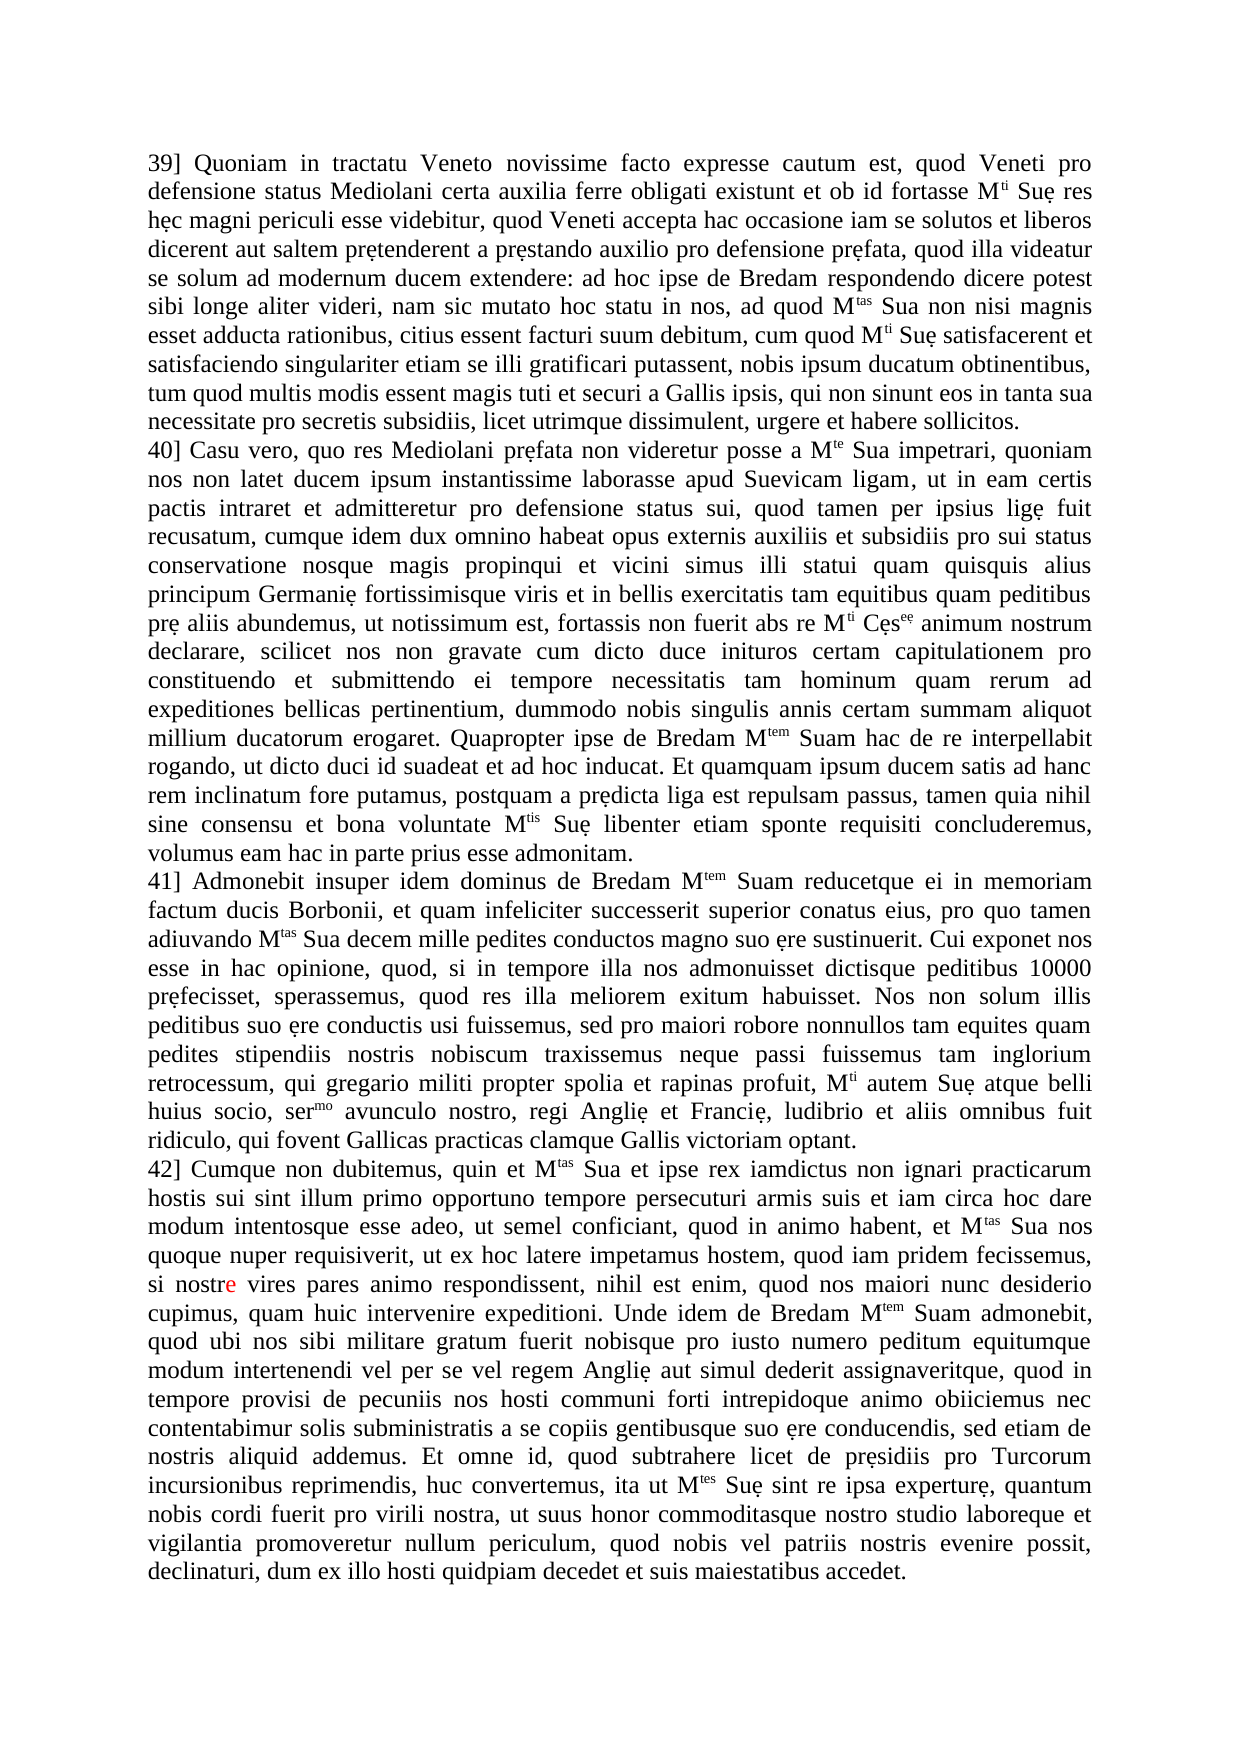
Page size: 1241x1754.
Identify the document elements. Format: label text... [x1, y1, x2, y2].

text 39] Quoniam in tractatu Veneto novissime facto expresse cautum est, quod Veneti pro defensione status Mediolani certa auxilia ferre obligati existunt et ob id fortasse Mti Suẹ res hẹc magni periculi esse videbitur, quod Veneti accepta hac occasione iam se solutos et liberos dicerent aut saltem prẹtenderent a prẹstando auxilio pro defensione prẹfata, quod illa videatur se solum ad modernum ducem extendere: ad hoc ipse de Bredam respondendo dicere potest sibi longe aliter videri, nam sic mutato hoc statu in nos, ad quod Mtas Sua non nisi magnis esset adducta rationibus, citius essent facturi suum debitum, cum quod Mti Suẹ satisfacerent et satisfaciendo singulariter etiam se illi gratificari putassent, nobis ipsum ducatum obtinentibus, tum quod multis modis essent magis tuti et securi a Gallis ipsis, qui non sinunt eos in tanta sua necessitate pro secretis subsidiis, licet utrimque dissimulent, urgere et habere sollicitos. [148, 148, 1093, 435]
text 40] Casu vero, quo res Mediolani prẹfata non videretur posse a Mte Sua impetrari, quoniam nos non latet ducem ipsum instantissime laborasse apud Suevicam ligam, ut in eam certis pactis intraret et admitteretur pro defensione status sui, quod tamen per ipsius ligẹ fuit recusatum, cumque idem dux omnino habeat opus externis auxiliis et subsidiis pro sui status conservatione nosque magis propinqui et vicini simus illi statui quam quisquis alius principum Germaniẹ fortissimisque viris et in bellis exercitatis tam equitibus quam peditibus prẹ aliis abundemus, ut notissimum est, fortassis non fuerit abs re Mti Cẹseẹ animum nostrum declarare, scilicet nos non gravate cum dicto duce inituros certam capitulationem pro constituendo et submittendo ei tempore necessitatis tam hominum quam rerum ad expeditiones bellicas pertinentium, dummodo nobis singulis annis certam summam aliquot millium ducatorum erogaret. Quapropter ipse de Bredam Mtem Suam hac de re interpellabit rogando, ut dicto duci id suadeat et ad hoc inducat. Et quamquam ipsum ducem satis ad hanc rem inclinatum fore putamus, postquam a prẹdicta liga est repulsam passus, tamen quia nihil sine consensu et bona voluntate Mtis Suẹ libenter etiam sponte requisiti concluderemus, volumus eam hac in parte prius esse admonitam. [148, 435, 1093, 866]
text 42] Cumque non dubitemus, quin et Mtas Sua et ipse rex iamdictus non ignari practicarum hostis sui sint illum primo opportuno tempore persecuturi armis suis et iam circa hoc dare modum intentosque esse adeo, ut semel conficiant, quod in animo habent, et Mtas Sua nos quoque nuper requisiverit, ut ex hoc latere impetamus hostem, quod iam pridem fecissemus, si nostre vires pares animo respondissent, nihil est enim, quod nos maiori nunc desiderio cupimus, quam huic intervenire expeditioni. Unde idem de Bredam Mtem Suam admonebit, quod ubi nos sibi militare gratum fuerit nobisque pro iusto numero peditum equitumque modum intertenendi vel per se vel regem Angliẹ aut simul dederit assignaveritque, quod in tempore provisi de pecuniis nos hosti communi forti intrepidoque animo obiiciemus nec contentabimur solis subministratis a se copiis gentibusque suo ẹre conducendis, sed etiam de nostris aliquid addemus. Et omne id, quod subtrahere licet de prẹsidiis pro Turcorum incursionibus reprimendis, huc convertemus, ita ut Mtes Suẹ sint re ipsa experturẹ, quantum nobis cordi fuerit pro virili nostra, ut suus honor commoditasque nostro studio laboreque et vigilantia promoveretur nullum periculum, quod nobis vel patriis nostris evenire possit, declinaturi, dum ex illo hosti quidpiam decedet et suis maiestatibus accedet. [148, 1154, 1093, 1585]
text 41] Admonebit insuper idem dominus de Bredam Mtem Suam reducetque ei in memoriam factum ducis Borbonii, et quam infeliciter successerit superior conatus eius, pro quo tamen adiuvando Mtas Sua decem mille pedites conductos magno suo ẹre sustinuerit. Cui exponet nos esse in hac opinione, quod, si in tempore illa nos admonuisset dictisque peditibus 10000 prẹfecisset, sperassemus, quod res illa meliorem exitum habuisset. Nos non solum illis peditibus suo ẹre conductis usi fuissemus, sed pro maiori robore nonnullos tam equites quam pedites stipendiis nostris nobiscum traxissemus neque passi fuissemus tam inglorium retrocessum, qui gregario militi propter spolia et rapinas profuit, Mti autem Suẹ atque belli huius socio, sermo avunculo nostro, regi Angliẹ et Franciẹ, ludibrio et aliis omnibus fuit ridiculo, qui fovent Gallicas practicas clamque Gallis victoriam optant. [148, 866, 1093, 1154]
